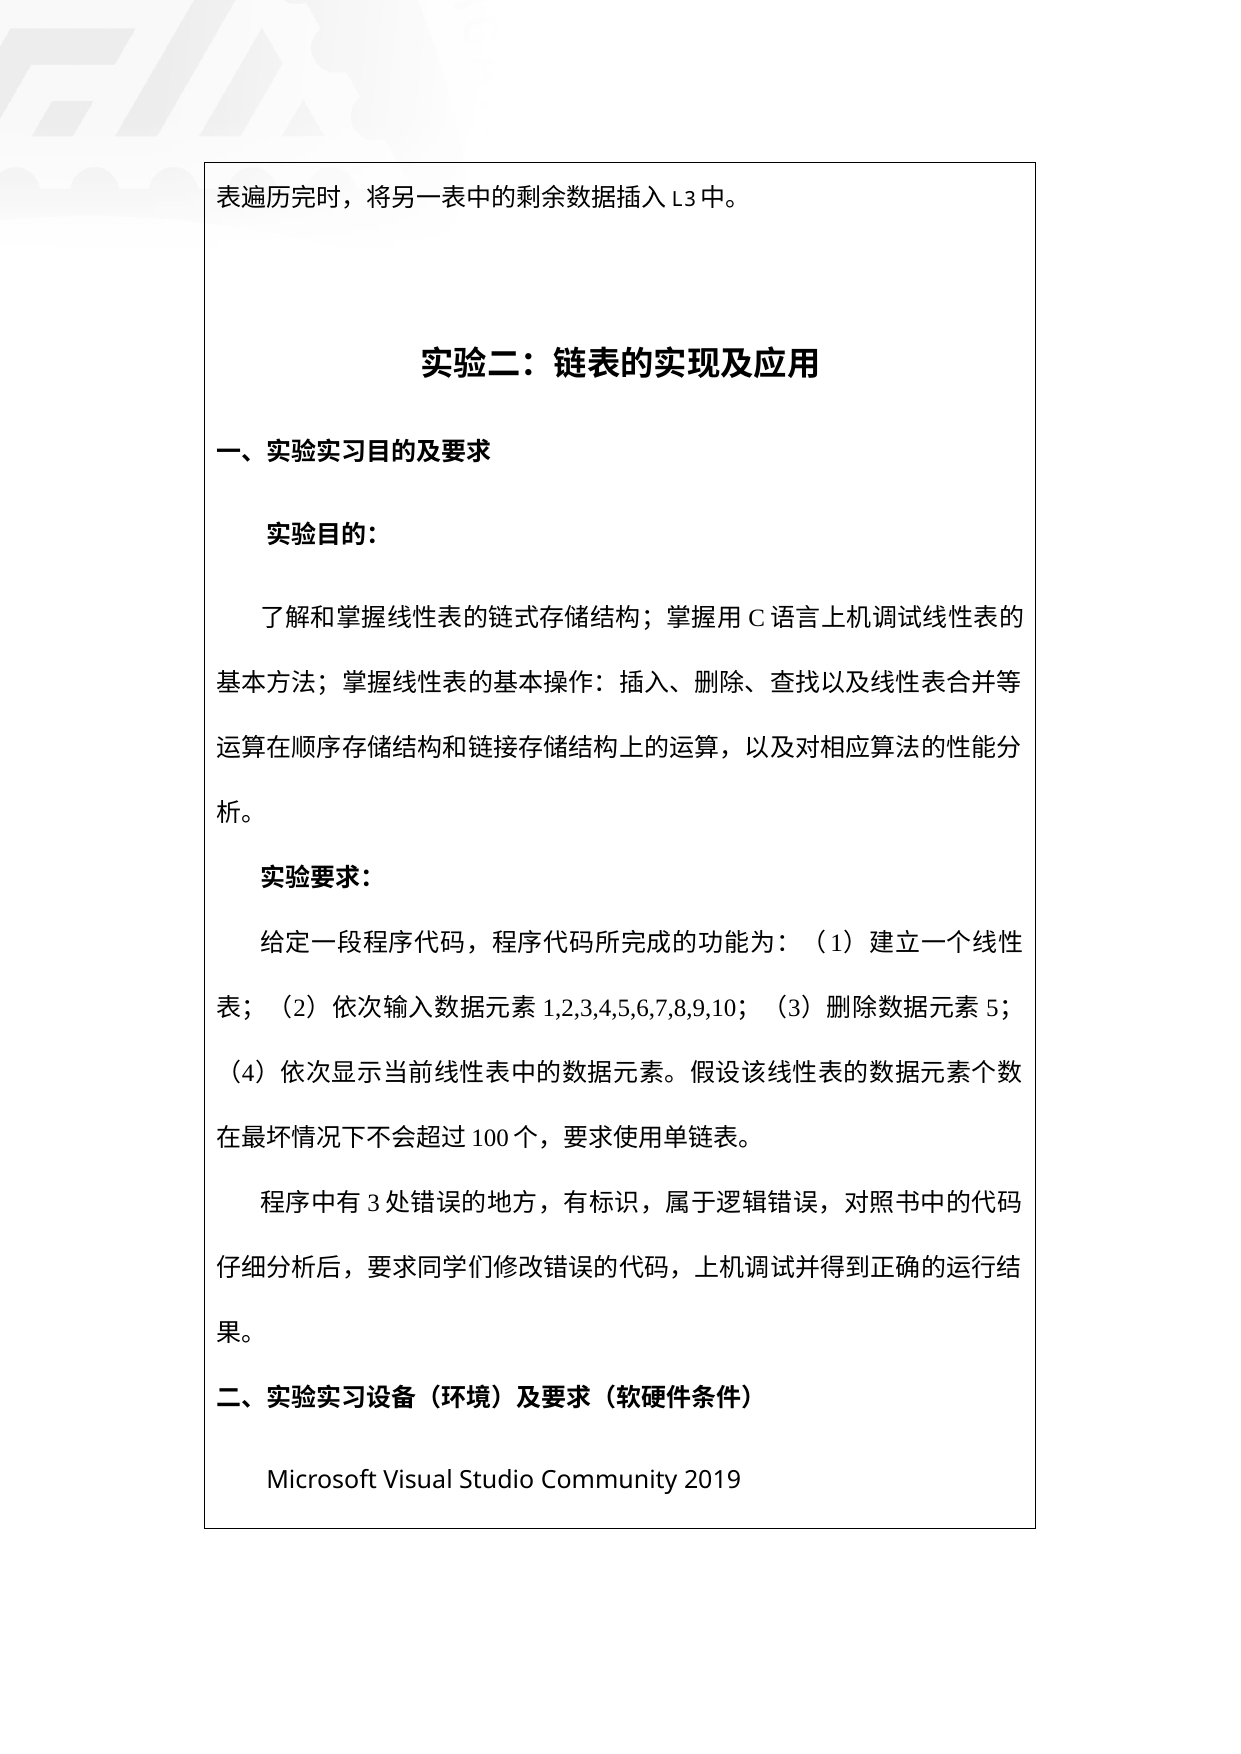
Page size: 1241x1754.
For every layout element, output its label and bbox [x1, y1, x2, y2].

picture [0, 0, 581, 247]
table_cell [205, 163, 1035, 1528]
